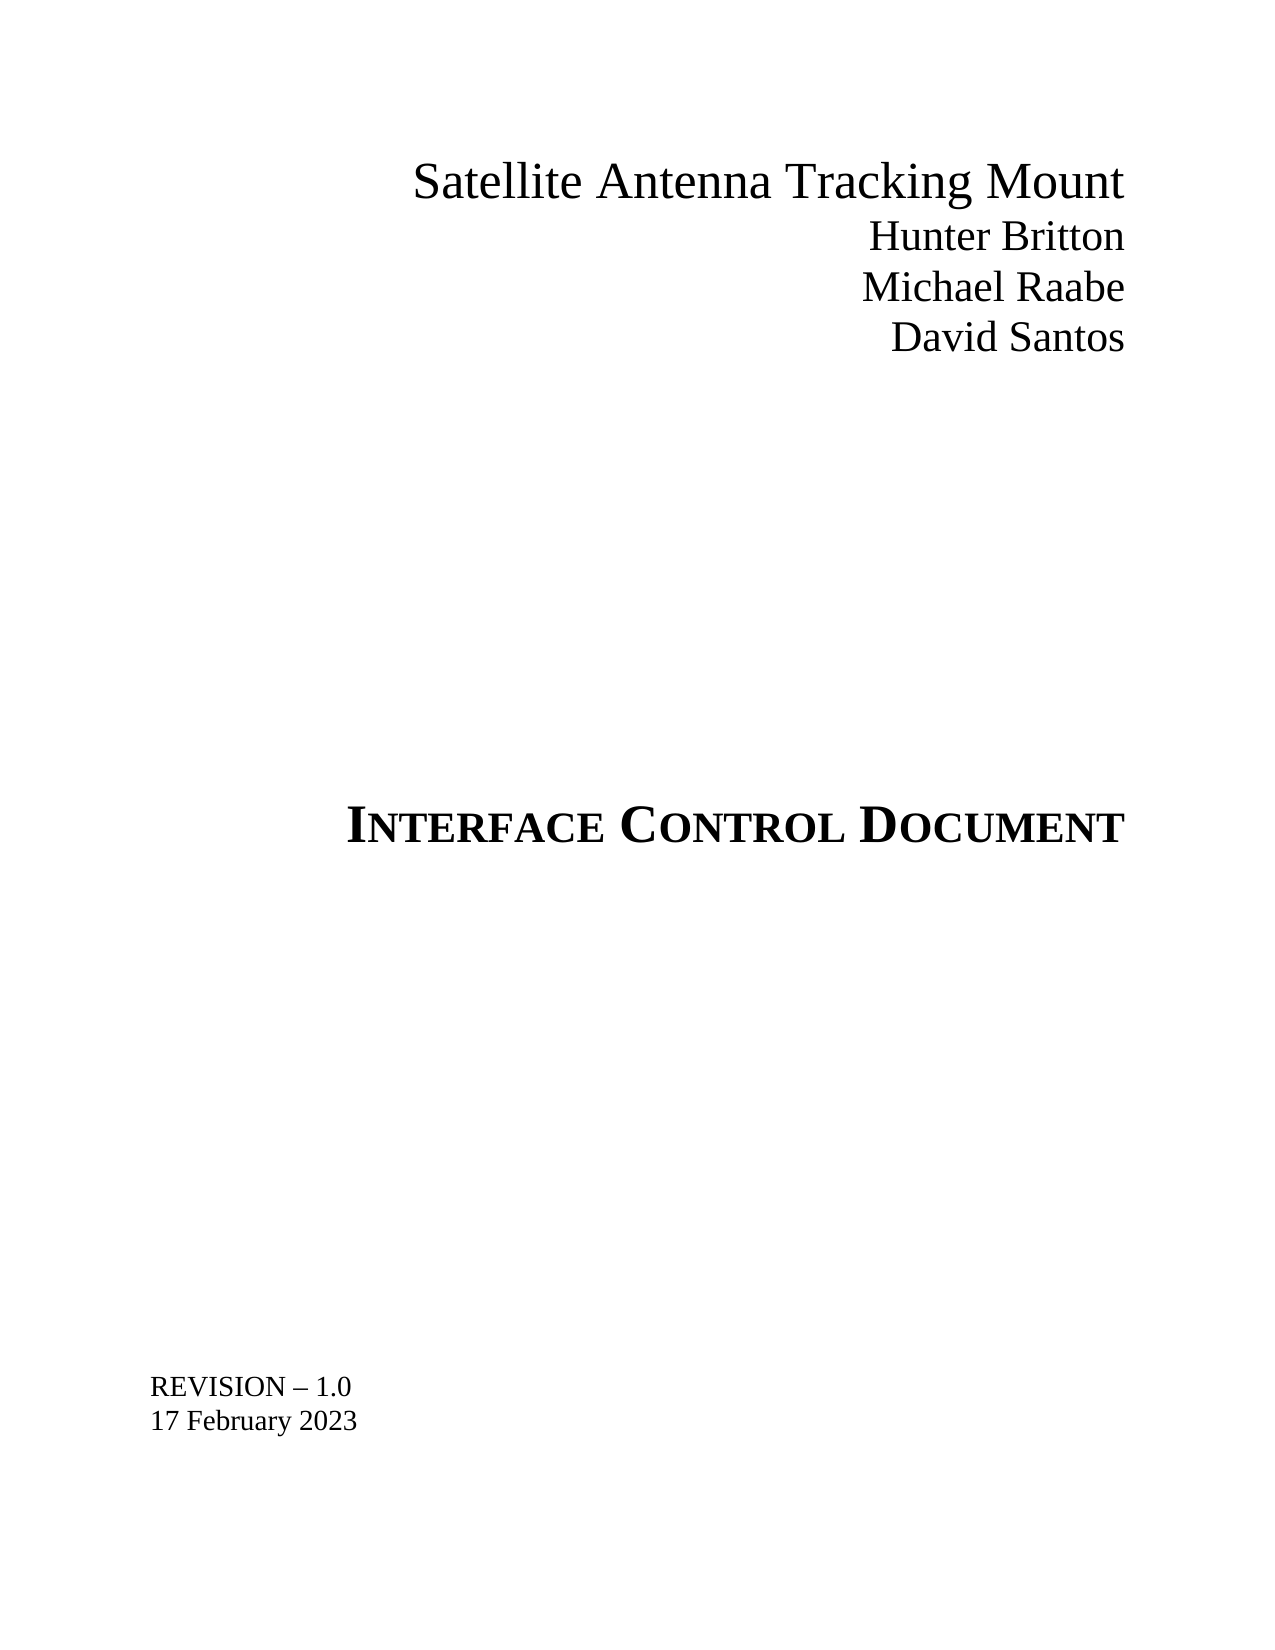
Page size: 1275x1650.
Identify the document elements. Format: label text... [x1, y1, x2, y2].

text REVISION – 1.0 [150, 1369, 1125, 1403]
text David Santos [150, 311, 1125, 361]
text 17 February 2023 [150, 1403, 1125, 1437]
text Hunter Britton [150, 210, 1125, 260]
text Michael Raabe [150, 260, 1125, 311]
text Satellite Antenna Tracking Mount [150, 150, 1125, 210]
text Interface Control Document [150, 792, 1125, 854]
